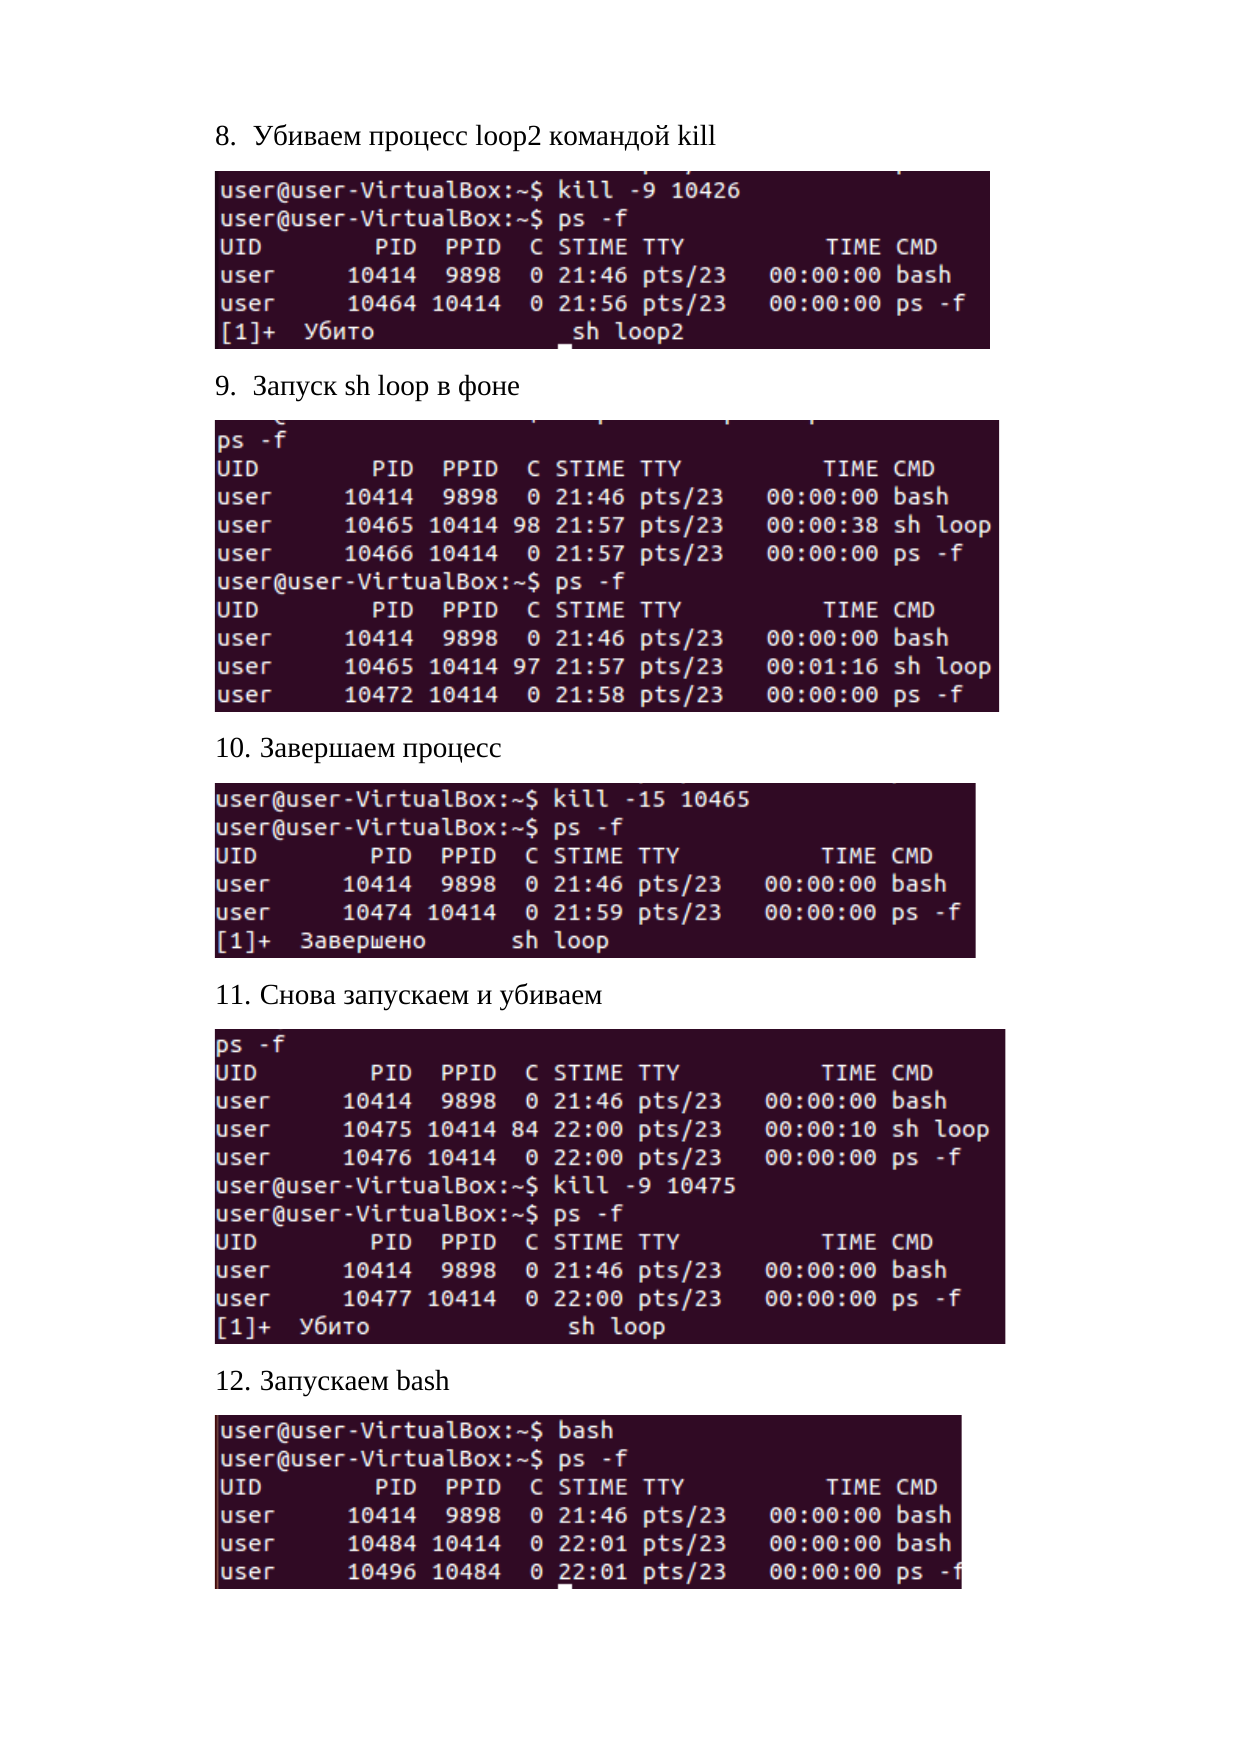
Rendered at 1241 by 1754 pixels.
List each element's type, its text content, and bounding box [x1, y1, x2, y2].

list Запускаем bash [215, 1363, 1152, 1396]
picture [214, 1415, 962, 1589]
list Запуск sh loop в фоне [215, 368, 1152, 401]
list Убиваем процесс loop2 командой kill [215, 118, 1152, 152]
picture [214, 783, 976, 958]
picture [214, 420, 1000, 712]
list Завершаем процесс [215, 730, 1152, 764]
list Снова запускаем и убиваем [215, 977, 1152, 1010]
picture [214, 1029, 1006, 1344]
picture [214, 171, 990, 349]
